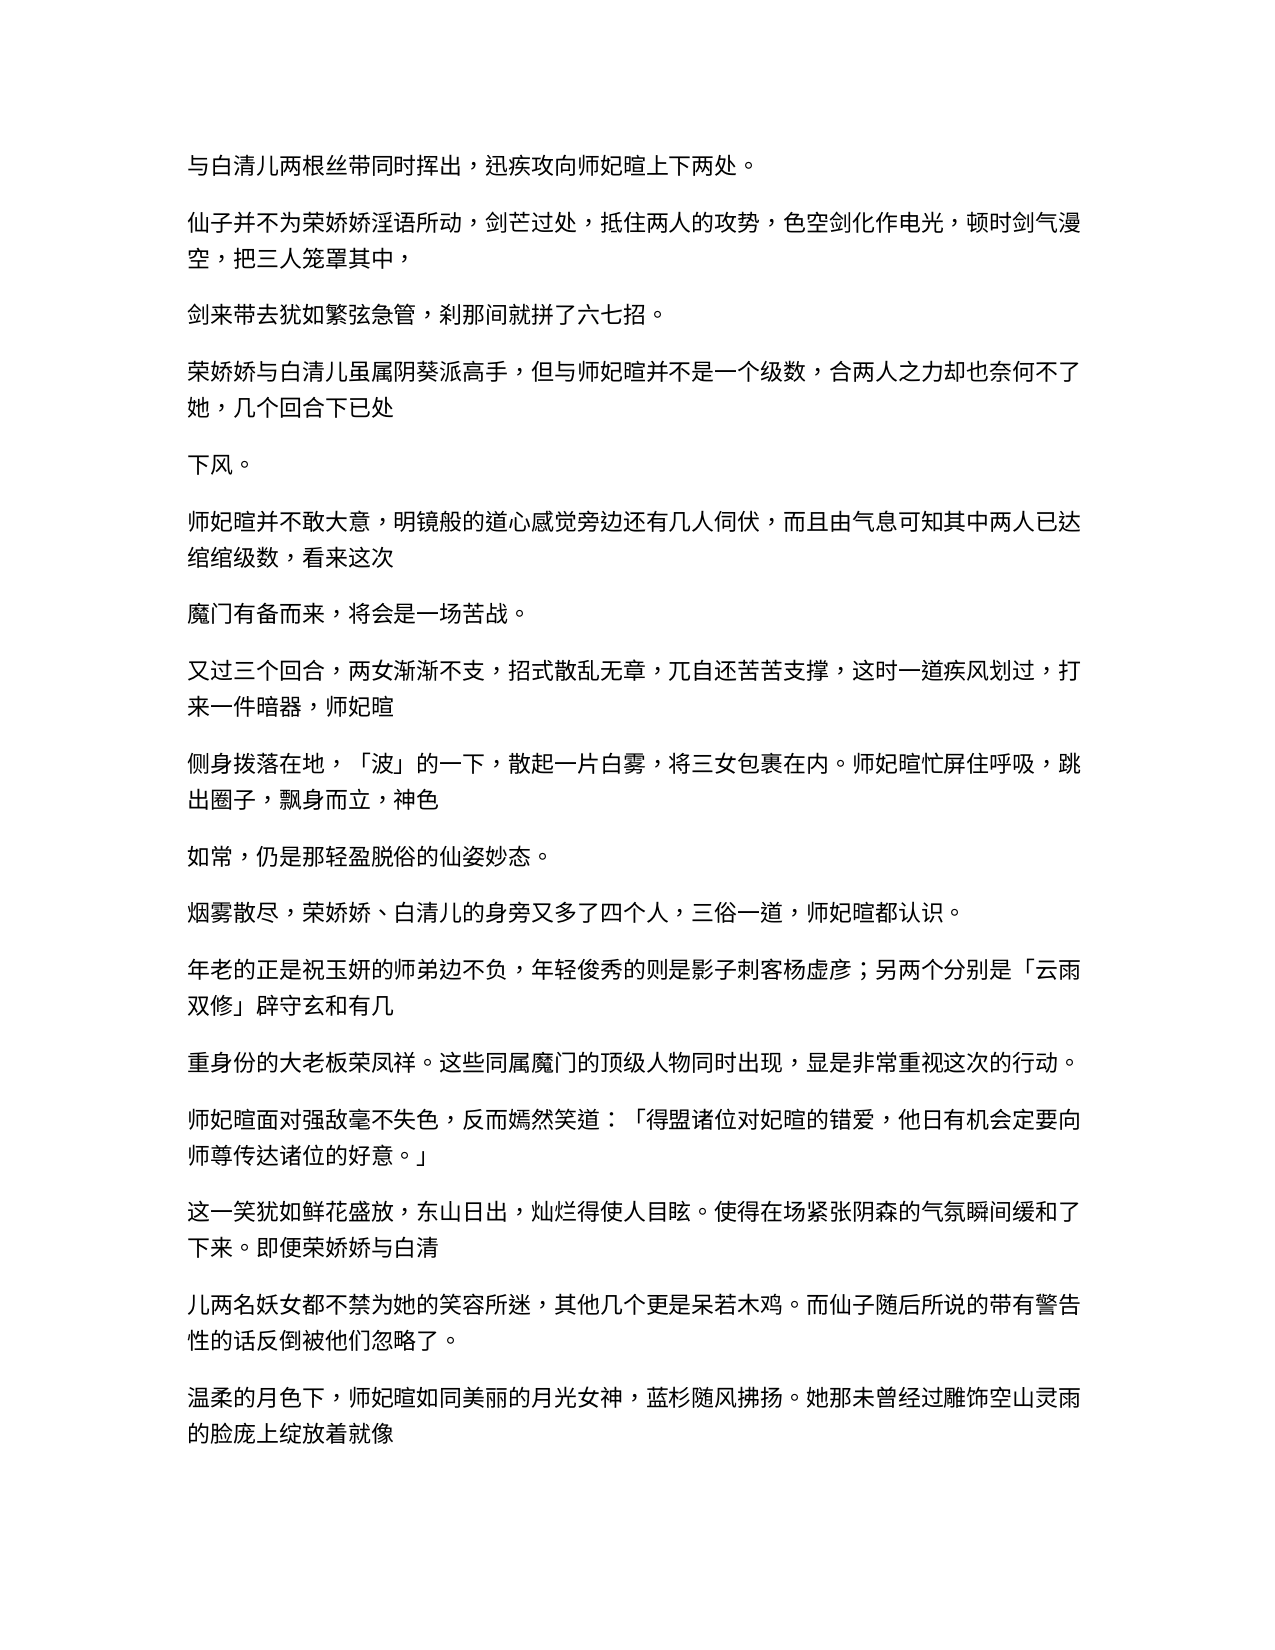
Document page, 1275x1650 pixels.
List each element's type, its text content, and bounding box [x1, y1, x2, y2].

text 荣娇娇与白清儿虽属阴葵派高手，但与师妃暄并不是一个级数，合两人之力却也奈何不了她，几个回合下已处 [187, 356, 1087, 423]
text 重身份的大老板荣凤祥。这些同属魔门的顶级人物同时出现，显是非常重视这次的行动。 [187, 1047, 1087, 1078]
text 与白清儿两根丝带同时挥出，迅疾攻向师妃暄上下两处。 [187, 150, 1087, 181]
text 这一笑犹如鲜花盛放，东山日出，灿烂得使人目眩。使得在场紧张阴森的气氛瞬间缓和了下来。即便荣娇娇与白清 [187, 1196, 1087, 1263]
text 温柔的月色下，师妃暄如同美丽的月光女神，蓝杉随风拂扬。她那未曾经过雕饰空山灵雨的脸庞上绽放着就像 [187, 1382, 1087, 1449]
text 魔门有备而来，将会是一场苦战。 [187, 598, 1087, 630]
text 年老的正是祝玉妍的师弟边不负，年轻俊秀的则是影子刺客杨虚彦；另两个分别是「云雨双修」辟守玄和有几 [187, 954, 1087, 1021]
text 师妃暄面对强敌毫不失色，反而嫣然笑道：「得盟诸位对妃暄的错爱，他日有机会定要向师尊传达诸位的好意。」 [187, 1104, 1087, 1171]
text 剑来带去犹如繁弦急管，刹那间就拼了六七招。 [187, 299, 1087, 331]
text 侧身拨落在地，「波」的一下，散起一片白雾，将三女包裹在内。师妃暄忙屏住呼吸，跳出圈子，飘身而立，神色 [187, 748, 1087, 815]
text 师妃暄并不敢大意，明镜般的道心感觉旁边还有几人伺伏，而且由气息可知其中两人已达绾绾级数，看来这次 [187, 506, 1087, 573]
text 下风。 [187, 449, 1087, 480]
text 仙子并不为荣娇娇淫语所动，剑芒过处，抵住两人的攻势，色空剑化作电光，顿时剑气漫空，把三人笼罩其中， [187, 207, 1087, 274]
text 儿两名妖女都不禁为她的笑容所迷，其他几个更是呆若木鸡。而仙子随后所说的带有警告性的话反倒被他们忽略了。 [187, 1289, 1087, 1356]
text 烟雾散尽，荣娇娇、白清儿的身旁又多了四个人，三俗一道，师妃暄都认识。 [187, 897, 1087, 929]
text 如常，仍是那轻盈脱俗的仙姿妙态。 [187, 841, 1087, 872]
text 又过三个回合，两女渐渐不支，招式散乱无章，兀自还苦苦支撑，这时一道疾风划过，打来一件暗器，师妃暄 [187, 655, 1087, 722]
